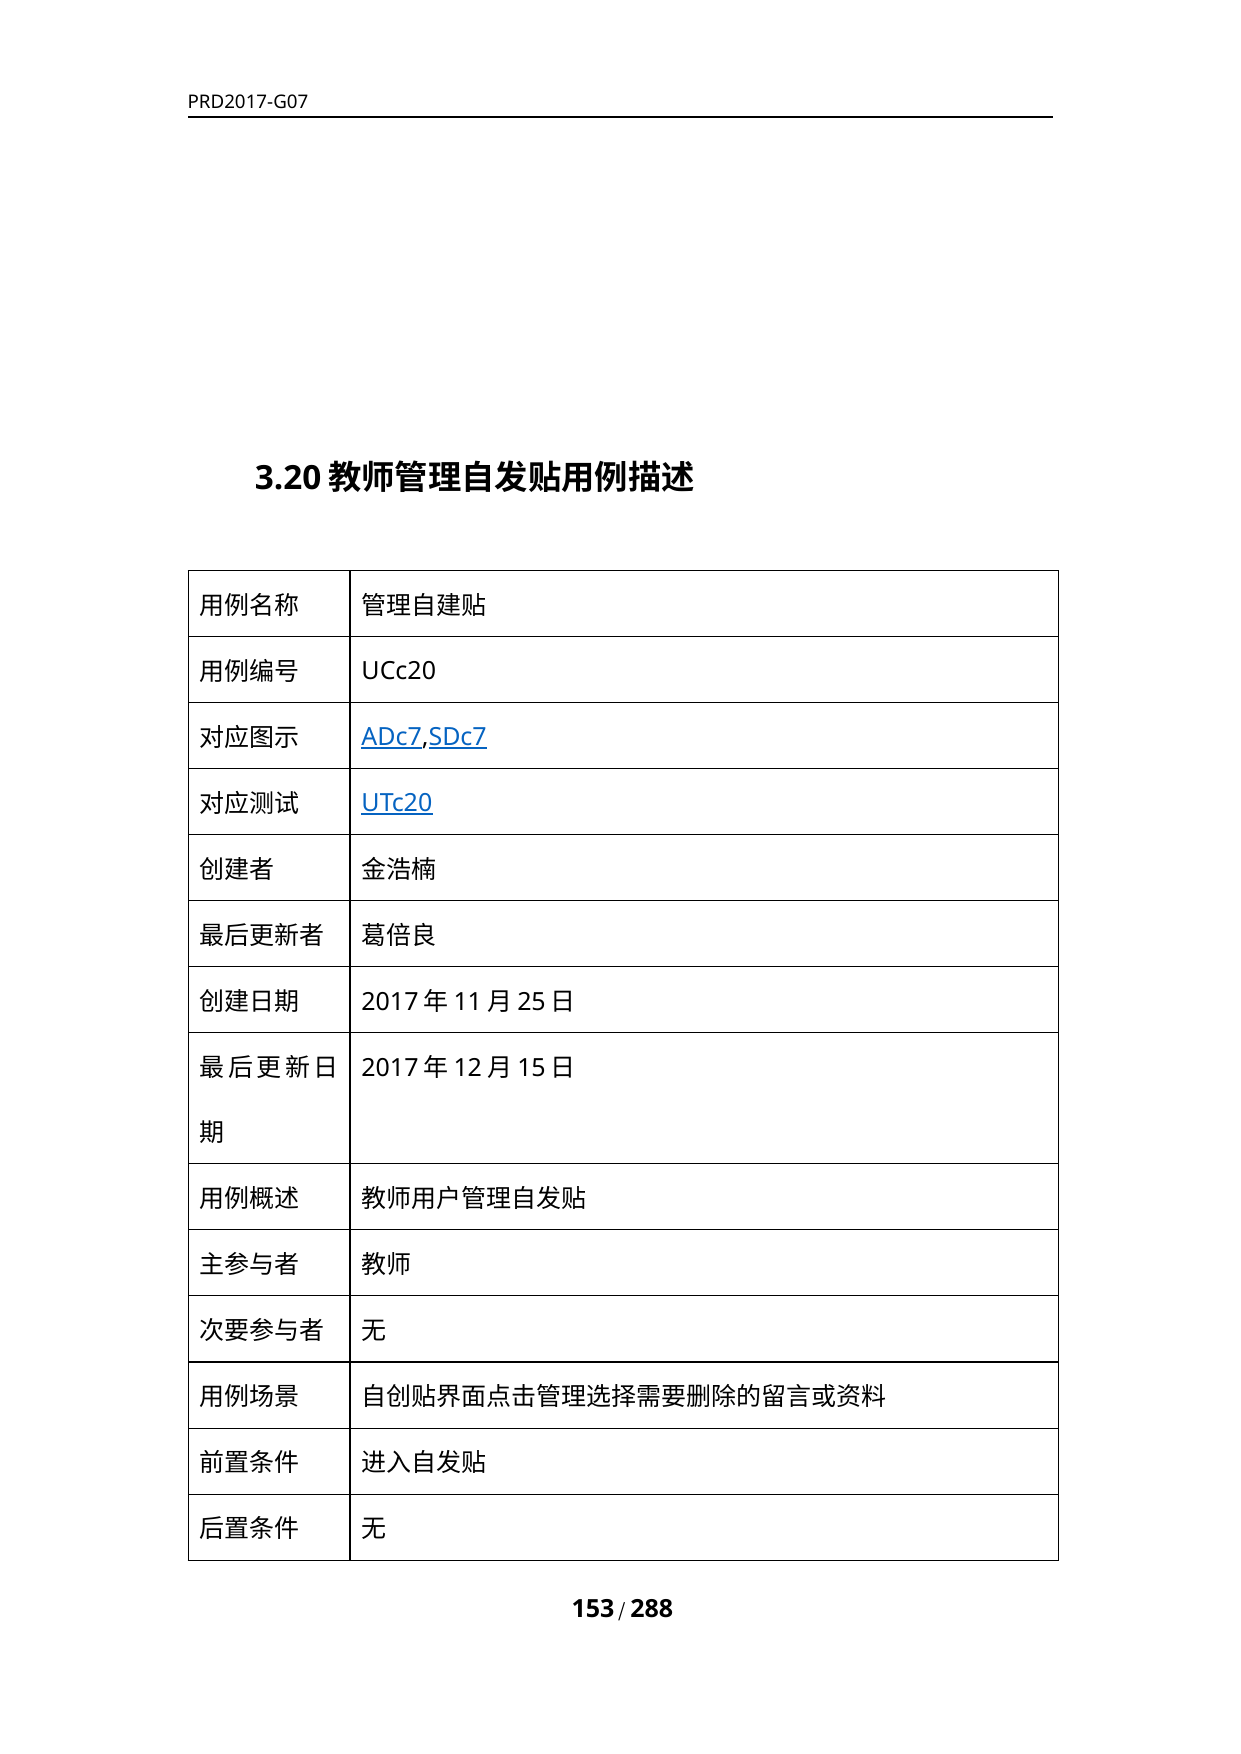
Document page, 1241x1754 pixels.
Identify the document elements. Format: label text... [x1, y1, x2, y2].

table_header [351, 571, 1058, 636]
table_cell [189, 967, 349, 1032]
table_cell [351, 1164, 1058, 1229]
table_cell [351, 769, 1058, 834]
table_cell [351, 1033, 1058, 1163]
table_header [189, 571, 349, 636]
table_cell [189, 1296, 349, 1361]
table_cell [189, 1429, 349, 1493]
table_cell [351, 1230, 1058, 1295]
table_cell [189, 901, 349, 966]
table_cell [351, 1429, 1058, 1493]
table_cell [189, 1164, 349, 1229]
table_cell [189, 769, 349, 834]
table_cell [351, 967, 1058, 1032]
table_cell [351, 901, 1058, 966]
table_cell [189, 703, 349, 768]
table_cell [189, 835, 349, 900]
subtitle 3.20教师管理自发贴用例描述 [187, 443, 1053, 508]
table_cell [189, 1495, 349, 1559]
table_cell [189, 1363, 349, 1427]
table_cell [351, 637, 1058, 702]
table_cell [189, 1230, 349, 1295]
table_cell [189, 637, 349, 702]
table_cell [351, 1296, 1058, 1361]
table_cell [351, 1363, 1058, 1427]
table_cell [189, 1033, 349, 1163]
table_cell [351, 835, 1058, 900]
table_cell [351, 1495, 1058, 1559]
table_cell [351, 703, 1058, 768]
